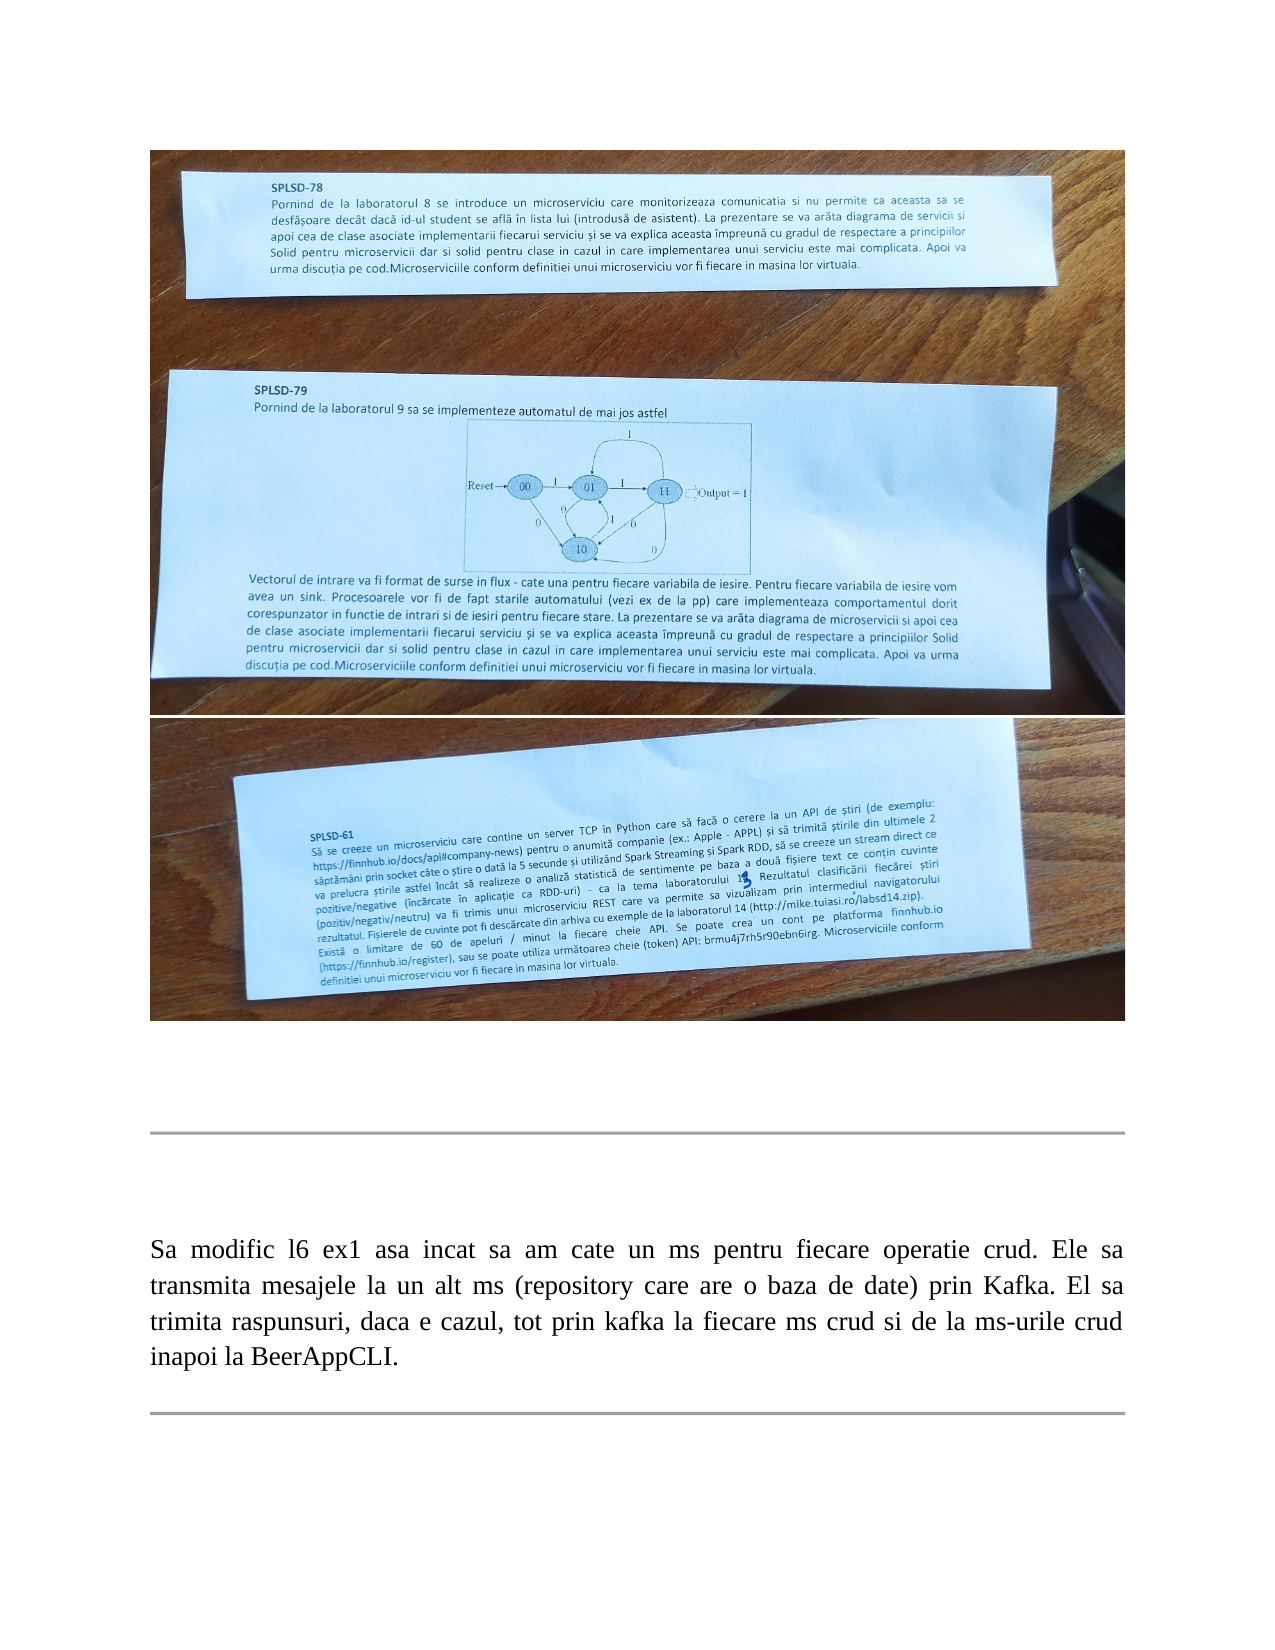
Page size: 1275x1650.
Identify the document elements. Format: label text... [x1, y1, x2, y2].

picture [150, 718, 1125, 1021]
text Sa modific l6 ex1 asa incat sa am cate un ms pentru fiecare operatie crud. Ele sa transmita mesajele la un alt ms (repository care are o baza de date) prin Kafka. El sa trimita raspunsuri, daca e cazul, tot prin kafka la fiecare ms crud si de la ms-urile crud inapoi la BeerAppCLI. [150, 1233, 1125, 1372]
picture [150, 150, 1125, 715]
